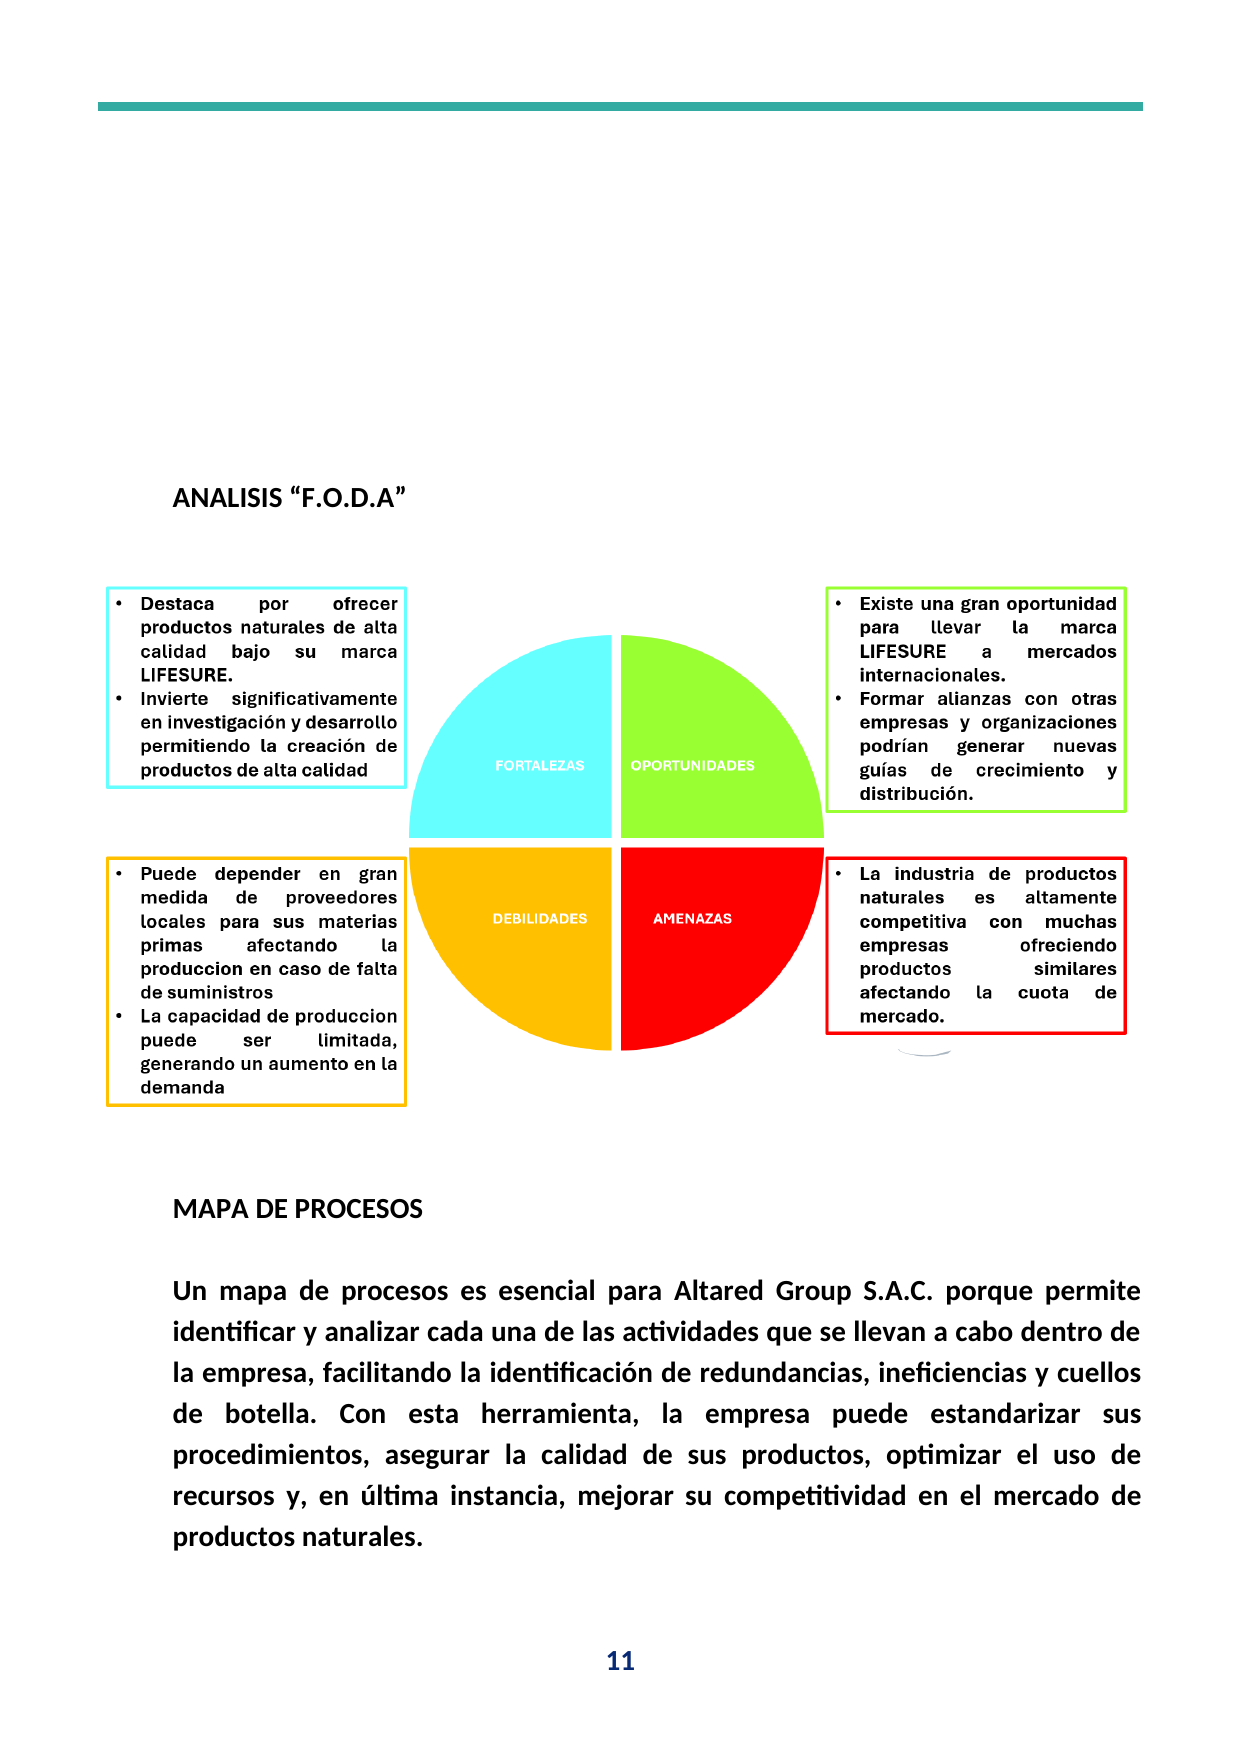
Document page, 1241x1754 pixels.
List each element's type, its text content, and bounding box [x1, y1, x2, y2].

text ANALISIS “F.O.D.A” [97, 479, 1143, 515]
text Un mapa de procesos es esencial para Altared Group S.A.C. porque permite identificar y analizar cada una de las actividades que se llevan a cabo dentro de la empresa, facilitando la identificación de redundancias, ineficiencias y cuellos de botella. Con esta herramienta, la empresa puede estandarizar sus procedimientos, asegurar la calidad de sus productos, optimizar el uso de recursos y, en última instancia, mejorar su competitividad en el mercado de productos naturales. [172, 1272, 1143, 1553]
text MAPA DE PROCESOS [97, 1190, 1143, 1226]
picture [89, 546, 1143, 1139]
